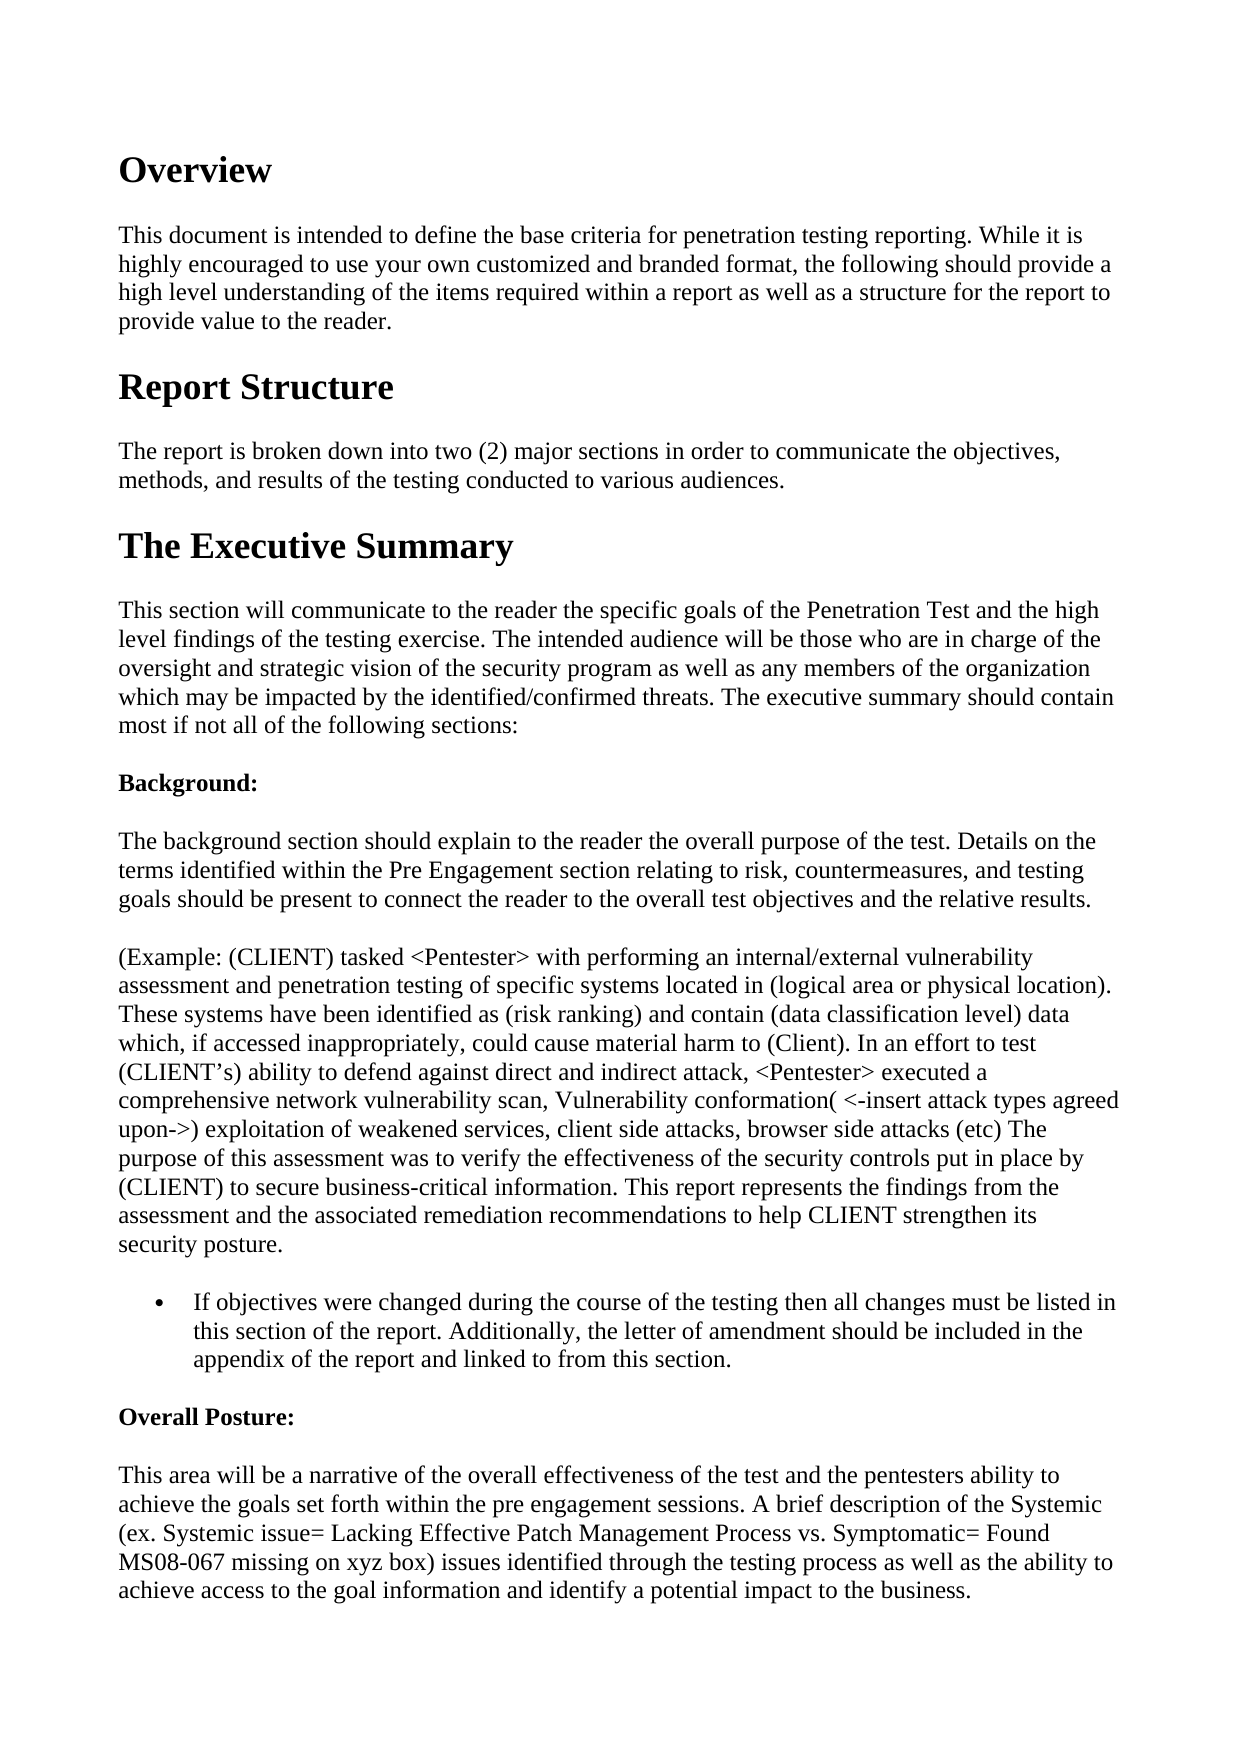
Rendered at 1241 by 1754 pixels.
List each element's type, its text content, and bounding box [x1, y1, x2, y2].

text The report is broken down into two (2) major sections in order to communicate the objectives, methods, and results of the testing conducted to various audiences. [118, 436, 1122, 494]
text (Example: (CLIENT) tasked <Pentester> with performing an internal/external vulnerability assessment and penetration testing of specific systems located in (logical area or physical location). These systems have been identified as (risk ranking) and contain (data classification level) data which, if accessed inappropriately, could cause material harm to (Client). In an effort to test (CLIENT’s) ability to defend against direct and indirect attack, <Pentester> executed a comprehensive network vulnerability scan, Vulnerability conformation( <-insert attack types agreed upon->) exploitation of weakened services, client side attacks, browser side attacks (etc) The purpose of this assessment was to verify the effectiveness of the security controls put in place by (CLIENT) to secure business-critical information. This report represents the findings from the assessment and the associated remediation recommendations to help CLIENT strengthen its security posture. [118, 942, 1122, 1258]
text This section will communicate to the reader the specific goals of the Penetration Test and the high level findings of the testing exercise. The intended audience will be those who are in charge of the oversight and strategic vision of the security program as well as any members of the organization which may be impacted by the identified/confirmed threats. The executive summary should contain most if not all of the following sections: [118, 595, 1122, 739]
text Overall Posture: [118, 1402, 1122, 1431]
list If objectives were changed during the course of the testing then all changes must be listed in this section of the report. Additionally, the letter of amendment should be included in the appendix of the report and linked to from this section. [156, 1287, 1122, 1373]
text The Executive Summary [118, 523, 1122, 566]
text This area will be a narrative of the overall effectiveness of the test and the pentesters ability to achieve the goals set forth within the pre engagement sessions. A brief description of the Systemic (ex. Systemic issue= Lacking Effective Patch Management Process vs. Symptomatic= Found MS08-067 missing on xyz box) issues identified through the testing process as well as the ability to achieve access to the goal information and identify a potential impact to the business. [118, 1460, 1122, 1604]
text The background section should explain to the reader the overall purpose of the test. Details on the terms identified within the Pre Engagement section relating to risk, countermeasures, and testing goals should be present to connect the reader to the overall test objectives and the relative results. [118, 826, 1122, 912]
text Report Structure [118, 364, 1122, 407]
text Background: [118, 768, 1122, 797]
text This document is intended to define the base criteria for penetration testing reporting. While it is highly encouraged to use your own customized and branded format, the following should provide a high level understanding of the items required within a report as well as a structure for the report to provide value to the reader. [118, 220, 1122, 335]
text Overview [118, 148, 1122, 191]
